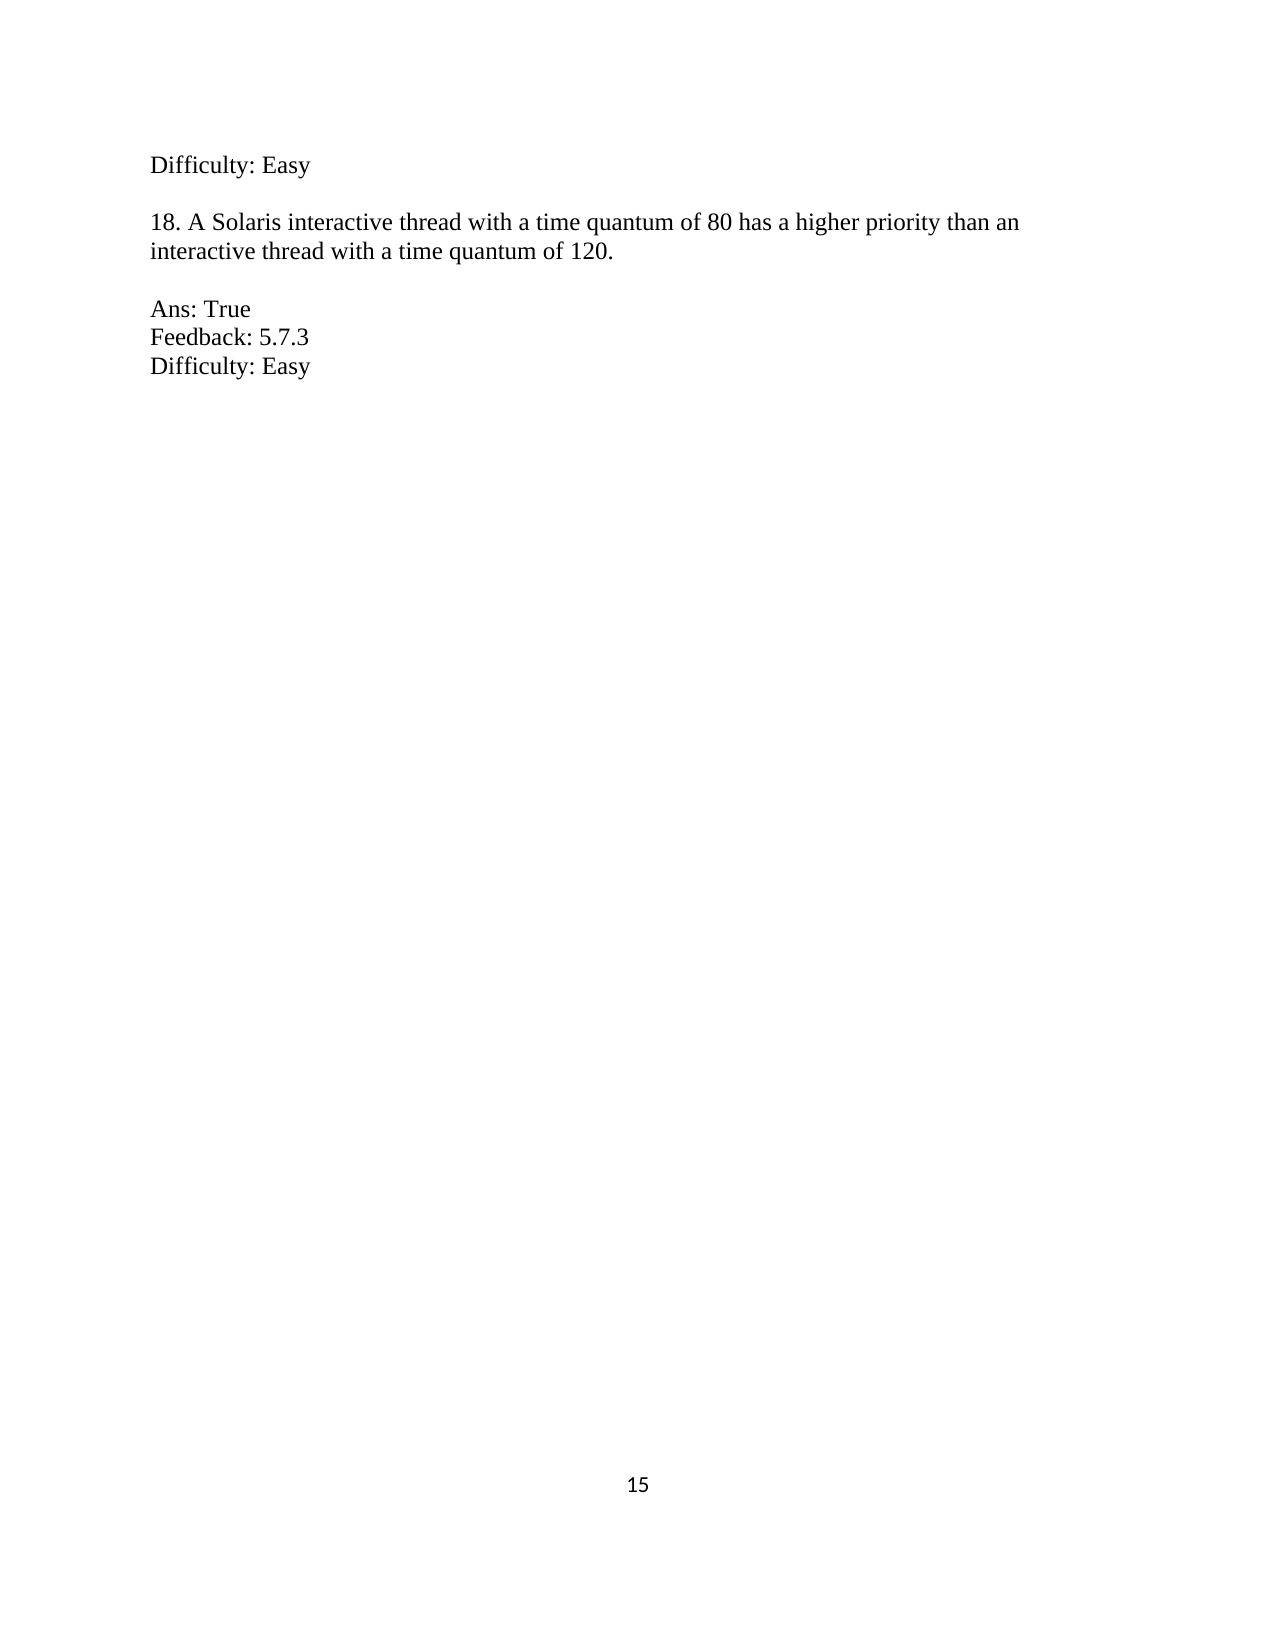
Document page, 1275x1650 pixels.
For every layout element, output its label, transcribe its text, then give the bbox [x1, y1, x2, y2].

text 18. A Solaris interactive thread with a time quantum of 80 has a higher priority than an interactive thread with a time quantum of 120. [150, 207, 1125, 265]
text Difficulty: Easy [150, 351, 1125, 380]
text Ans: True [150, 294, 1125, 322]
text Feedback: 5.7.3 [150, 322, 1125, 351]
text Difficulty: Easy [150, 150, 1125, 179]
